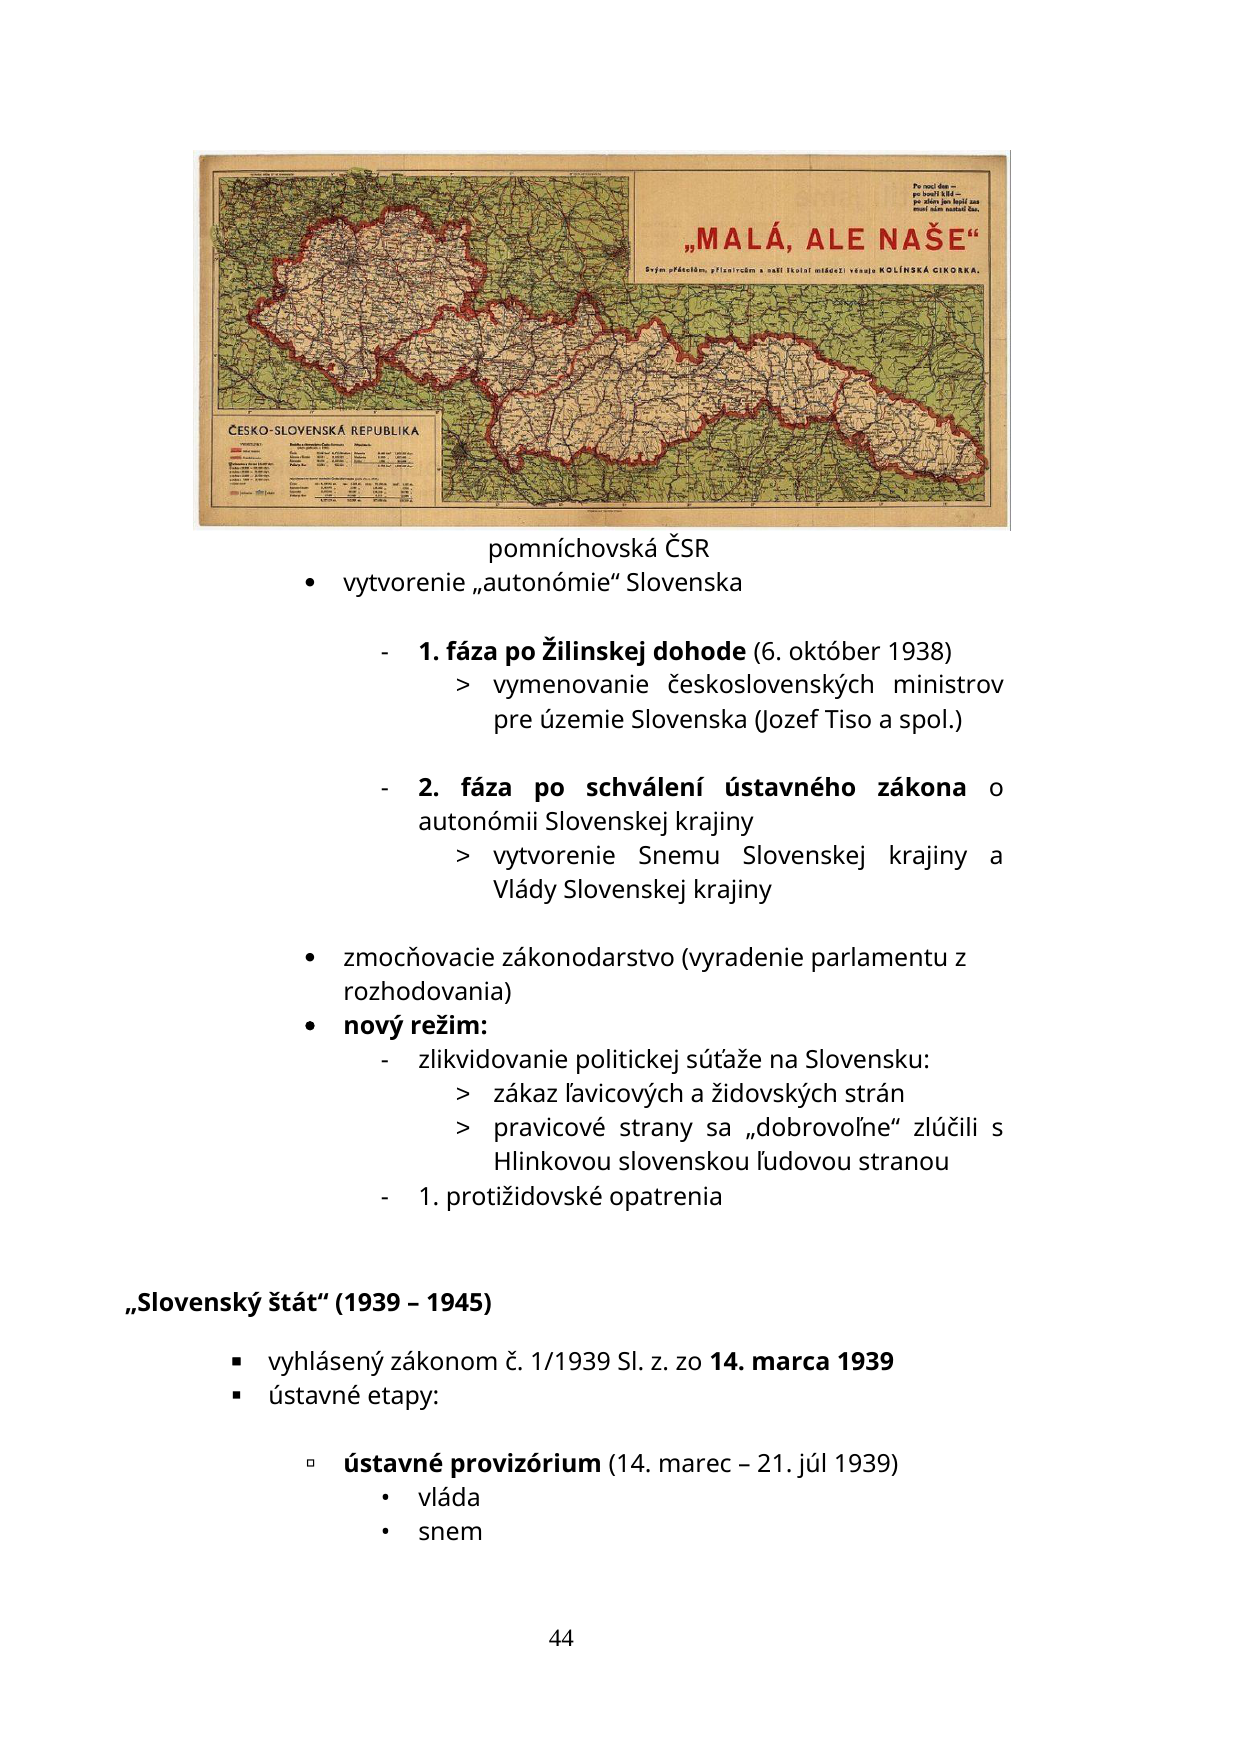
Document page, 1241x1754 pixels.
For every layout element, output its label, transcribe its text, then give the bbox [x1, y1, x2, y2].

list snem [381, 1514, 1004, 1548]
list vymenovanie československých ministrov pre územie Slovenska (Jozef Tiso a spol.) [456, 667, 1004, 735]
picture [193, 150, 1011, 531]
text „Slovenský štát“ (1939 – 1945) [118, 1284, 1004, 1318]
list 1. protižidovské opatrenia [381, 1178, 1004, 1212]
list vyhlásený zákonom č. 1/1939 Sl. z. zo 14. marca 1939 [231, 1343, 1004, 1378]
list vláda [381, 1480, 1004, 1514]
list vytvorenie „autonómie“ Slovenska [306, 565, 1004, 599]
list pravicové strany sa „dobrovoľne“ zlúčili s Hlinkovou slovenskou ľudovou stranou [456, 1110, 1004, 1178]
list zlikvidovanie politickej súťaže na Slovensku: [381, 1042, 1004, 1076]
text pomníchovská ČSR [193, 531, 1004, 565]
list vytvorenie Snemu Slovenskej krajiny a Vlády Slovenskej krajiny [456, 837, 1004, 906]
list ústavné provizórium (14. marec – 21. júl 1939) [306, 1446, 1004, 1480]
list 1. fáza po Žilinskej dohode (6. október 1938) [381, 633, 1004, 667]
list ústavné etapy: [231, 1378, 1004, 1412]
list zákaz ľavicových a židovských strán [456, 1076, 1004, 1110]
list 2. fáza po schválení ústavného zákona o autonómii Slovenskej krajiny [381, 769, 1004, 837]
list nový režim: [306, 1008, 1004, 1042]
list zmocňovacie zákonodarstvo (vyradenie parlamentu z rozhodovania) [306, 940, 1004, 1008]
